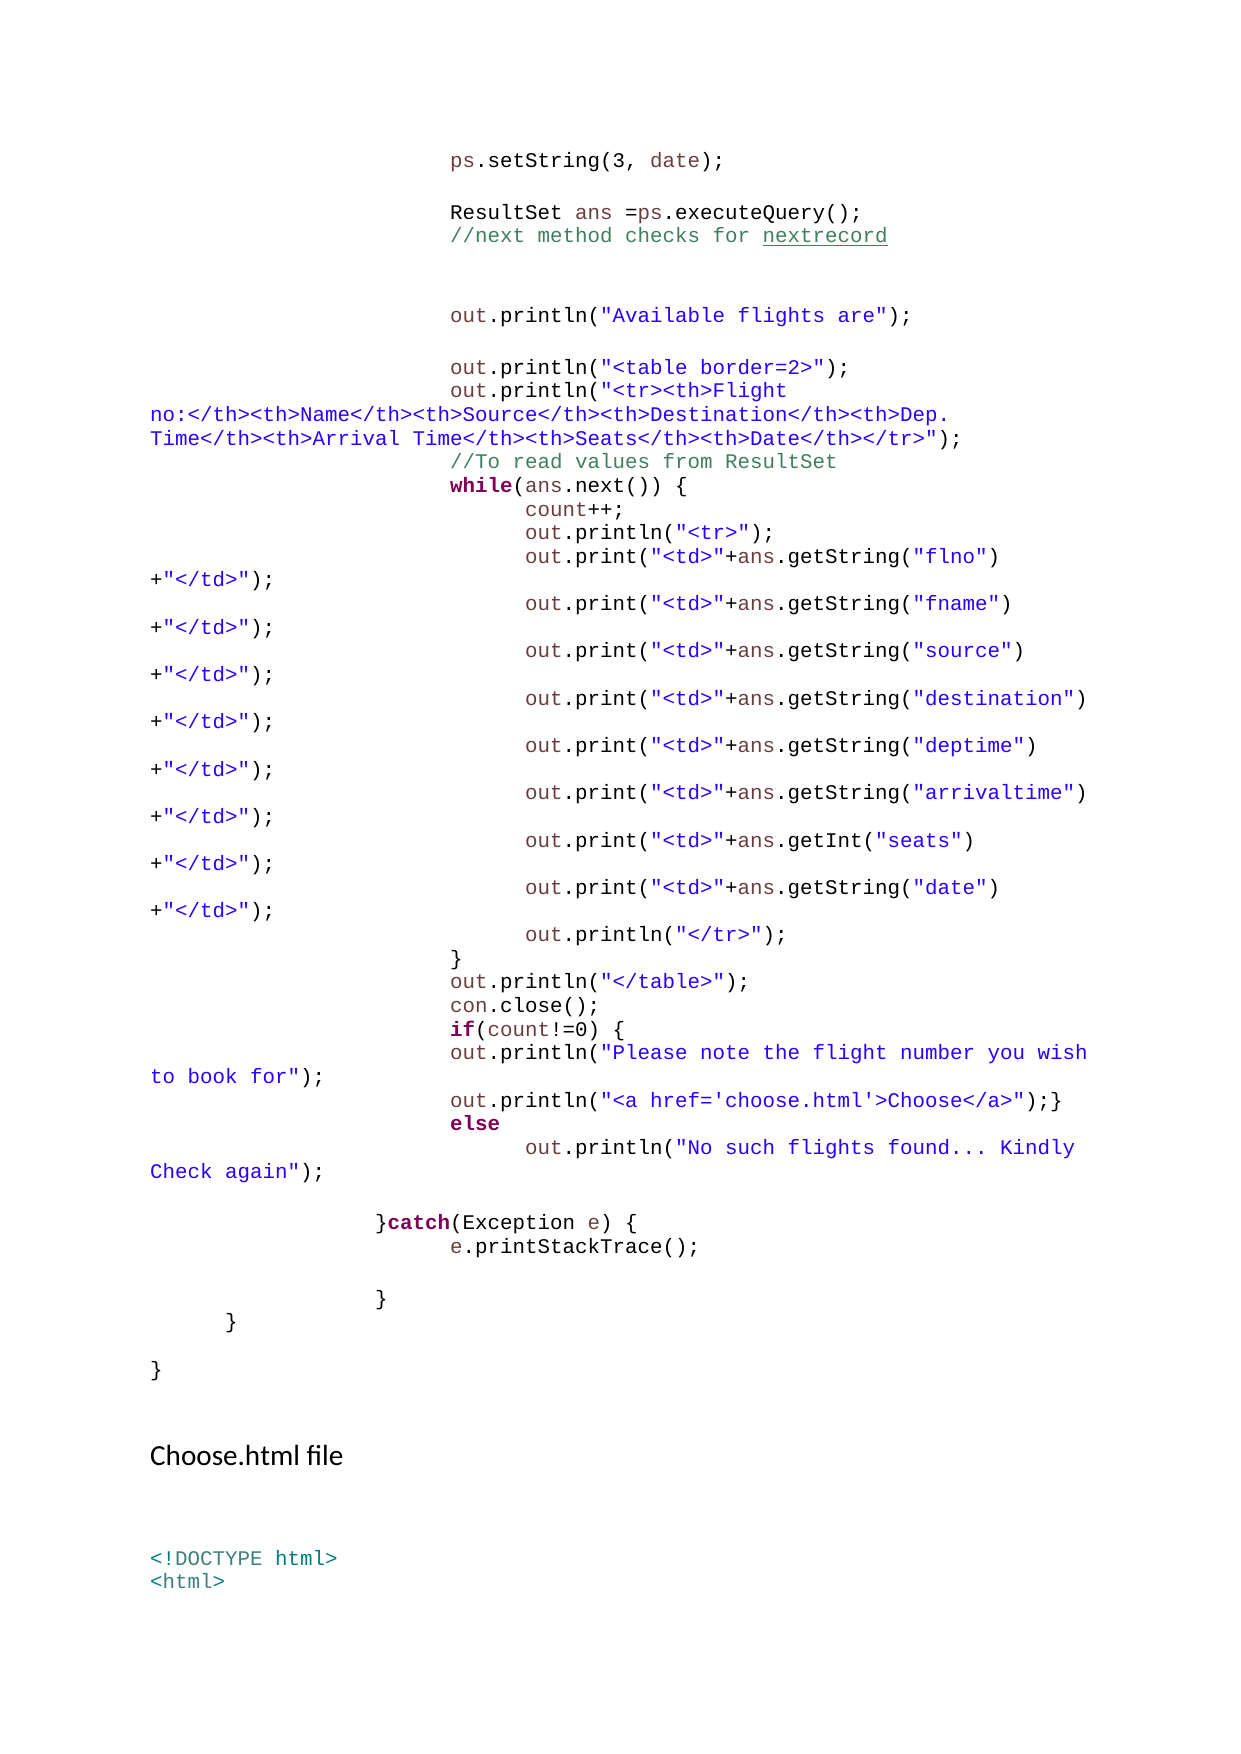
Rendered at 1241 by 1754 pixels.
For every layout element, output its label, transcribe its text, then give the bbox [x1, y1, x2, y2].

text out.println("Available flights are"); [150, 305, 1090, 329]
text <!DOCTYPE html> [150, 1547, 1090, 1571]
text //next method checks for nextrecord [150, 225, 1090, 249]
text out.println("<tr>"); [150, 522, 1090, 546]
text out.print("<td>"+ans.getString("destination")+"</td>"); [150, 688, 1090, 735]
text out.println("<a href='choose.html'>Choose</a>");} [150, 1090, 1090, 1113]
text out.print("<td>"+ans.getString("flno")+"</td>"); [150, 546, 1090, 593]
text out.print("<td>"+ans.getString("date")+"</td>"); [150, 877, 1090, 924]
text } [150, 1358, 1090, 1382]
text out.print("<td>"+ans.getString("fname")+"</td>"); [150, 593, 1090, 640]
text } [150, 1288, 1090, 1311]
text Choose.html file [150, 1437, 1090, 1473]
text out.println("No such flights found... Kindly Check again"); [150, 1137, 1090, 1184]
text out.print("<td>"+ans.getInt("seats")+"</td>"); [150, 829, 1090, 877]
text out.print("<td>"+ans.getString("deptime")+"</td>"); [150, 735, 1090, 782]
text //To read values from ResultSet [150, 451, 1090, 475]
text out.print("<td>"+ans.getString("arrivaltime")+"</td>"); [150, 782, 1090, 829]
text } [150, 948, 1090, 971]
text }catch(Exception e) { [150, 1212, 1090, 1236]
text if(count!=0) { [150, 1019, 1090, 1042]
text out.print("<td>"+ans.getString("source")+"</td>"); [150, 640, 1090, 688]
text out.println("Please note the flight number you wish to book for"); [150, 1042, 1090, 1090]
text ResultSet ans =ps.executeQuery(); [150, 202, 1090, 225]
text con.close(); [150, 995, 1090, 1019]
text out.println("<table border=2>"); [150, 357, 1090, 380]
text out.println("</tr>"); [150, 924, 1090, 948]
text } [150, 1311, 1090, 1335]
text out.println("<tr><th>Flight no:</th><th>Name</th><th>Source</th><th>Destination</th><th>Dep. Time</th><th>Arrival Time</th><th>Seats</th><th>Date</th></tr>"); [150, 380, 1090, 451]
text <html> [150, 1571, 1090, 1595]
text e.printStackTrace(); [150, 1236, 1090, 1259]
text ps.setString(3, date); [150, 150, 1090, 174]
text else [150, 1113, 1090, 1137]
text count++; [150, 498, 1090, 522]
text out.println("</table>"); [150, 971, 1090, 995]
text while(ans.next()) { [150, 475, 1090, 498]
